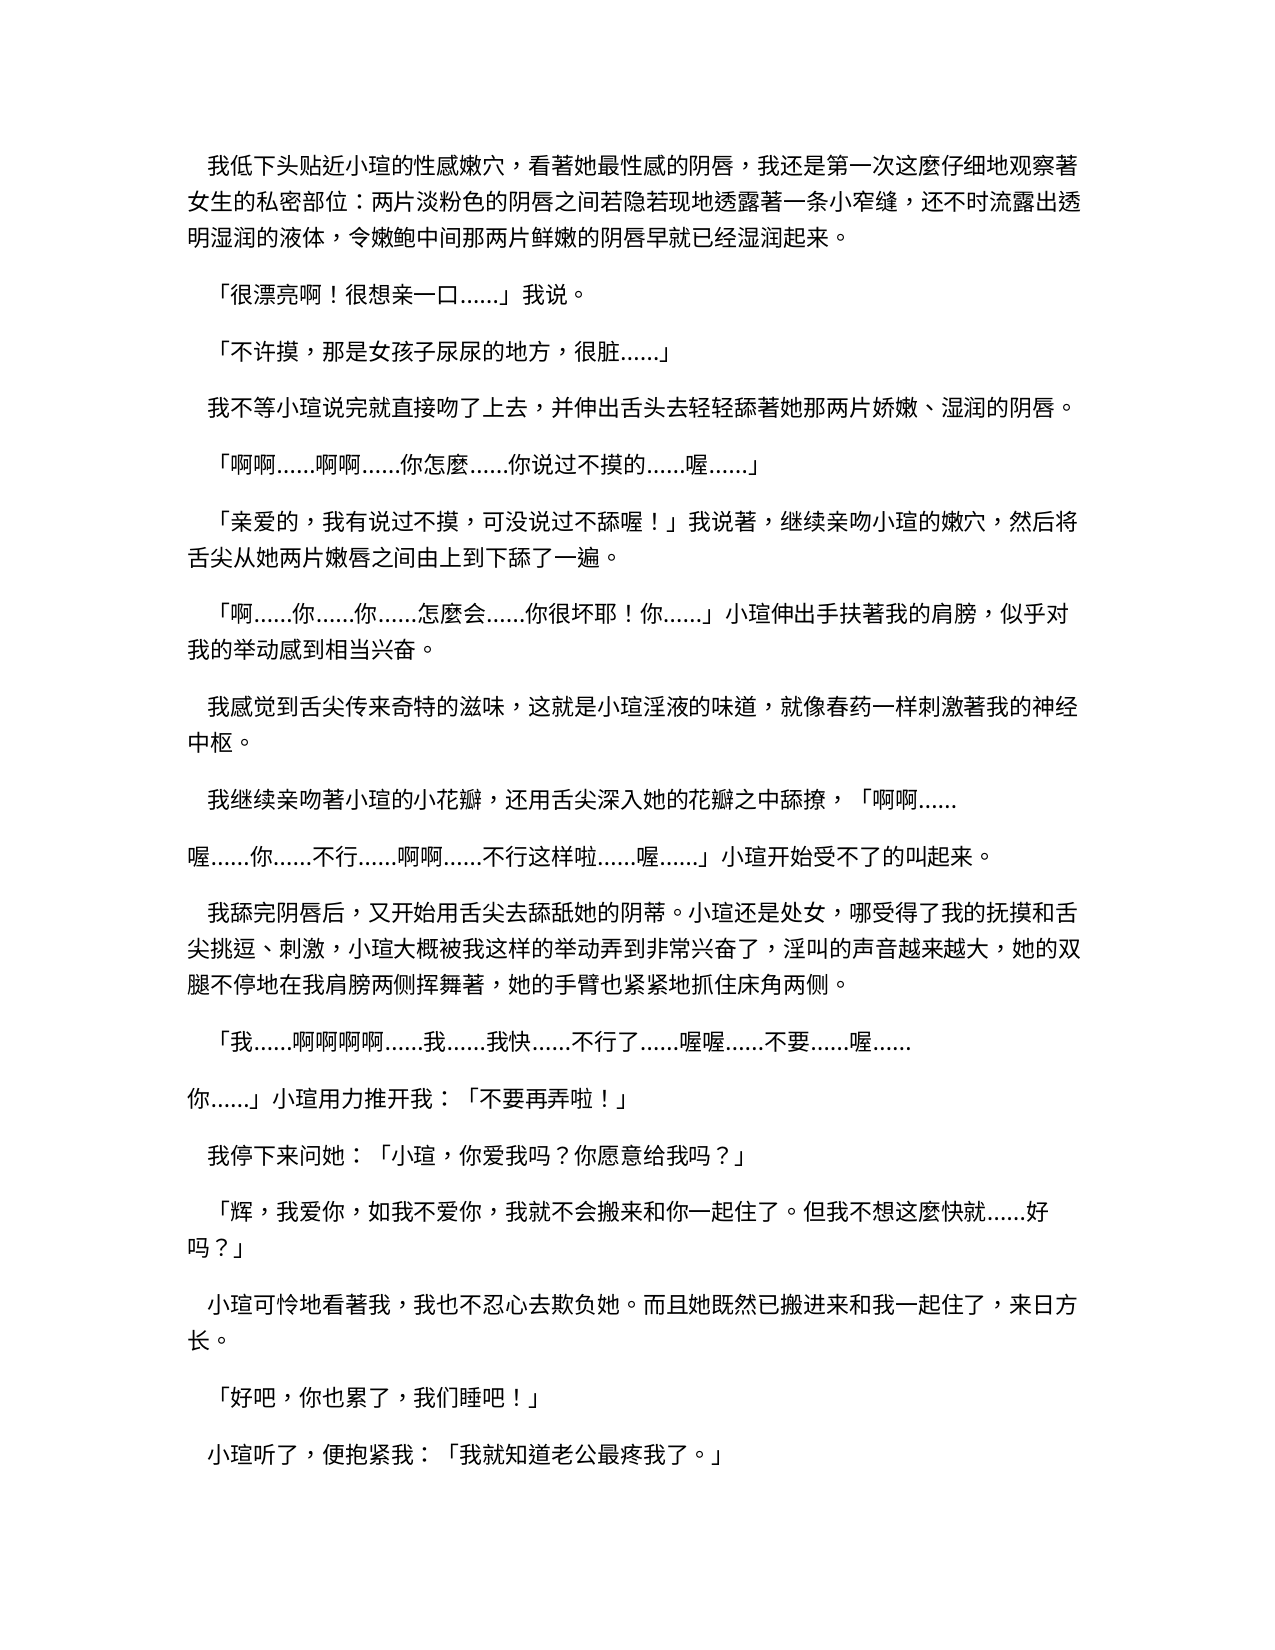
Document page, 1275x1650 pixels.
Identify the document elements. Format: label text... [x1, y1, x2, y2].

text 「很漂亮啊！很想亲一口……」我说。 [187, 279, 1087, 310]
text 「不许摸，那是女孩子尿尿的地方，很脏……」 [187, 335, 1087, 367]
text 你……」小瑄用力推开我：「不要再弄啦！」 [187, 1083, 1087, 1114]
text 「啊啊……啊啊……你怎麼……你说过不摸的……喔……」 [187, 449, 1087, 480]
text 我舔完阴唇后，又开始用舌尖去舔舐她的阴蒂。小瑄还是处女，哪受得了我的抚摸和舌尖挑逗、刺激，小瑄大概被我这样的举动弄到非常兴奋了，淫叫的声音越来越大，她的双腿不停地在我肩膀两侧挥舞著，她的手臂也紧紧地抓住床角两侧。 [187, 897, 1087, 1001]
text 「亲爱的，我有说过不摸，可没说过不舔喔！」我说著，继续亲吻小瑄的嫩穴，然后将舌尖从她两片嫩唇之间由上到下舔了一遍。 [187, 506, 1087, 573]
text 我感觉到舌尖传来奇特的滋味，这就是小瑄淫液的味道，就像春药一样刺激著我的神经中枢。 [187, 691, 1087, 758]
text 「啊……你……你……怎麼会……你很坏耶！你……」小瑄伸出手扶著我的肩膀，似乎对我的举动感到相当兴奋。 [187, 598, 1087, 666]
text 我不等小瑄说完就直接吻了上去，并伸出舌头去轻轻舔著她那两片娇嫩、湿润的阴唇。 [187, 392, 1087, 423]
text 「我……啊啊啊啊……我……我快……不行了……喔喔……不要……喔…… [187, 1026, 1087, 1057]
text 我停下来问她：「小瑄，你爱我吗？你愿意给我吗？」 [187, 1139, 1087, 1171]
text 小瑄听了，便抱紧我：「我就知道老公最疼我了。」 [187, 1438, 1087, 1470]
text 我低下头贴近小瑄的性感嫩穴，看著她最性感的阴唇，我还是第一次这麼仔细地观察著女生的私密部位：两片淡粉色的阴唇之间若隐若现地透露著一条小窄缝，还不时流露出透明湿润的液体，令嫩鲍中间那两片鲜嫩的阴唇早就已经湿润起来。 [187, 150, 1087, 253]
text 小瑄可怜地看著我，我也不忍心去欺负她。而且她既然已搬进来和我一起住了，来日方长。 [187, 1289, 1087, 1356]
text 「辉，我爱你，如我不爱你，我就不会搬来和你一起住了。但我不想这麼快就……好吗？」 [187, 1196, 1087, 1263]
text 「好吧，你也累了，我们睡吧！」 [187, 1382, 1087, 1413]
text 喔……你……不行……啊啊……不行这样啦……喔……」小瑄开始受不了的叫起来。 [187, 841, 1087, 872]
text 我继续亲吻著小瑄的小花瓣，还用舌尖深入她的花瓣之中舔撩，「啊啊…… [187, 784, 1087, 815]
